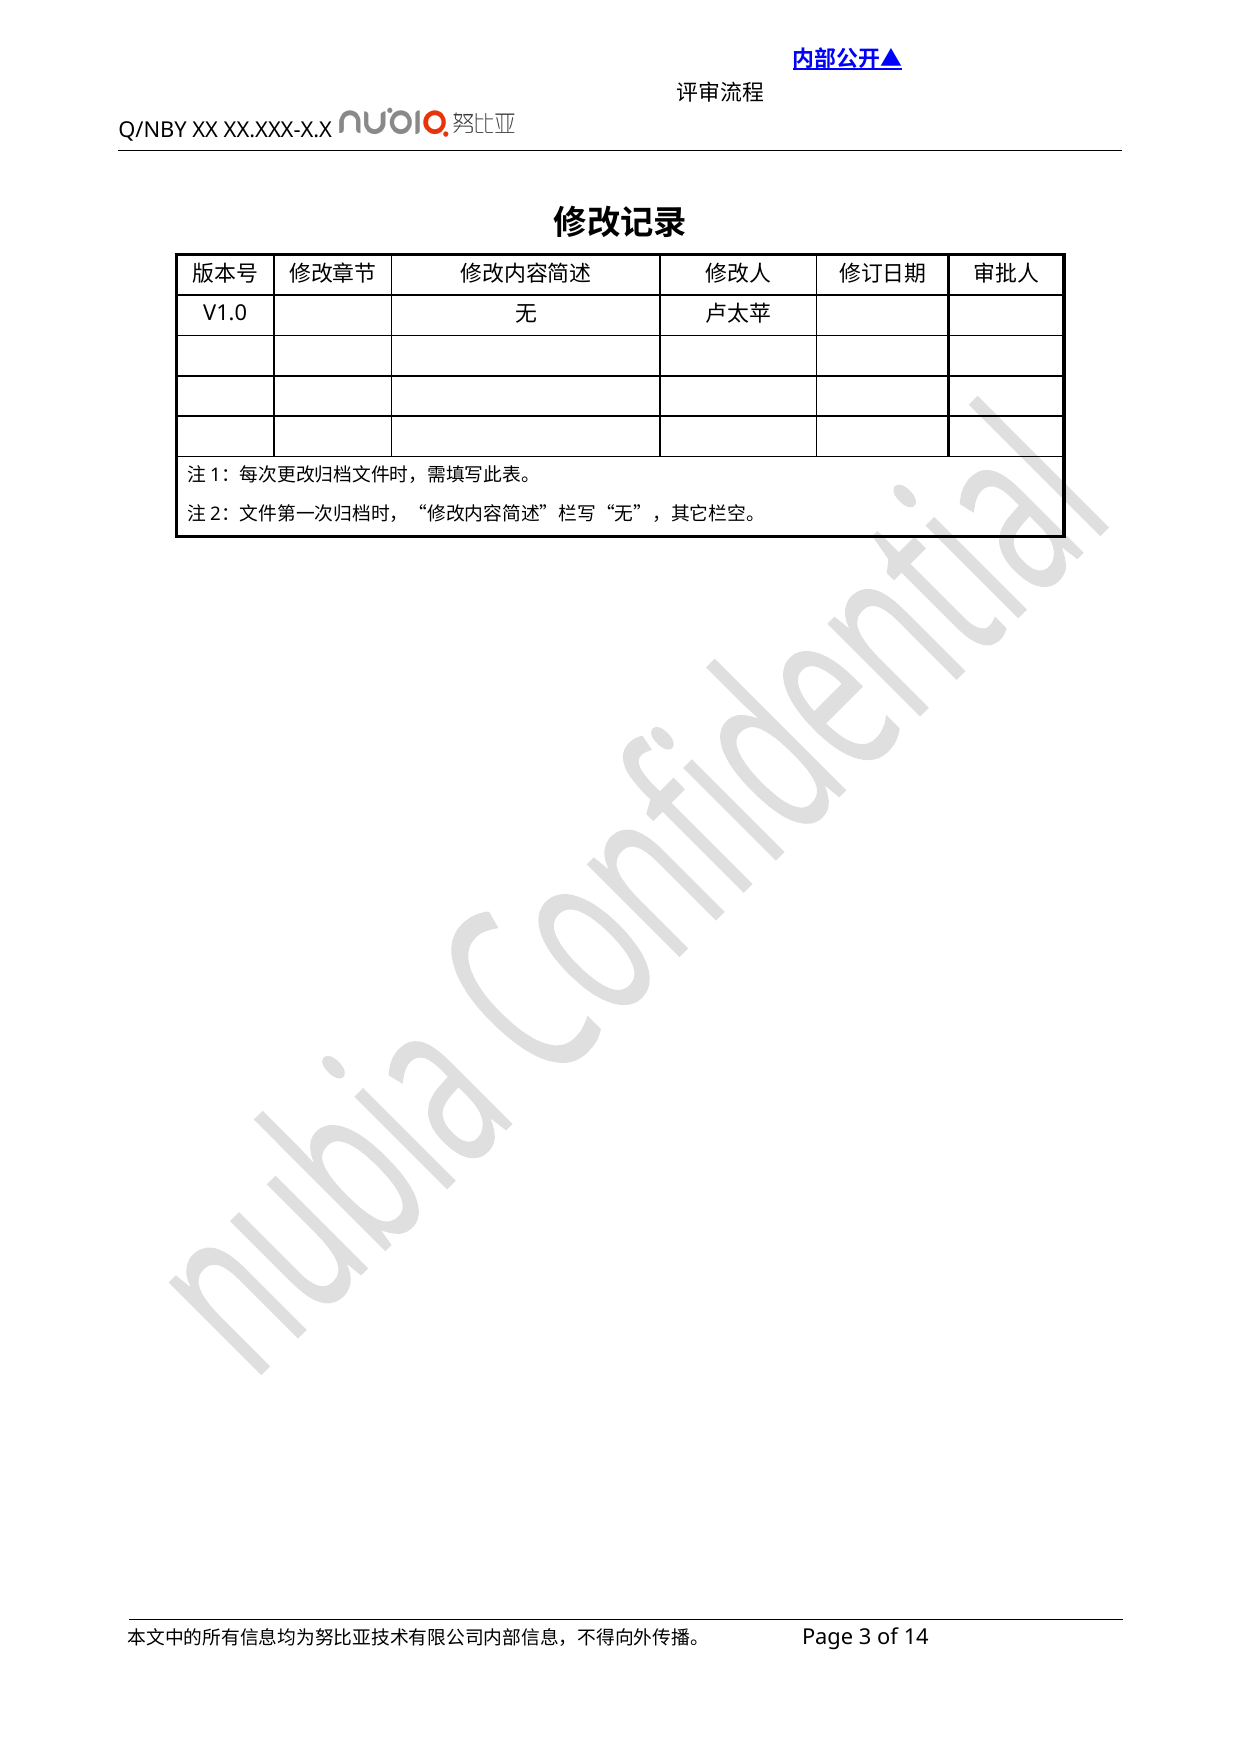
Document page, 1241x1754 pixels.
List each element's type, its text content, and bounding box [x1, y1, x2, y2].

table_cell [392, 417, 659, 456]
table_cell [817, 417, 947, 456]
table_cell [661, 377, 816, 415]
table_cell [275, 377, 391, 415]
table_cell [661, 336, 816, 375]
table_cell [275, 417, 391, 456]
table_cell [178, 336, 273, 375]
table_cell [817, 377, 947, 415]
table_cell V1.0 [178, 296, 273, 334]
table_cell [178, 377, 273, 415]
table_header 修改人 [661, 256, 816, 294]
table_cell [950, 336, 1062, 375]
table_header 审批人 [950, 256, 1062, 294]
table_header 修改内容简述 [392, 256, 659, 294]
table_cell [950, 417, 1062, 456]
table_cell [817, 336, 947, 375]
table_cell [950, 296, 1062, 334]
table_header 修改章节 [275, 256, 391, 294]
table_cell 卢太苹 [661, 296, 816, 334]
table_cell 无 [392, 296, 659, 334]
picture [337, 107, 516, 138]
table_cell 注1：每次更改归档文件时，需填写此表。 注2：文件第一次归档时，“修改内容简述”栏写“无”，其它栏空。 [178, 457, 1062, 535]
table_cell [392, 377, 659, 415]
table_cell [275, 336, 391, 375]
table_cell [817, 296, 947, 334]
table_header 修订日期 [817, 256, 947, 294]
table_cell [178, 417, 273, 456]
table_cell [950, 377, 1062, 415]
table_cell [661, 417, 816, 456]
table_cell [392, 336, 659, 375]
table_header 版本号 [178, 256, 273, 294]
text 修改记录 [118, 187, 1122, 252]
table_cell [275, 296, 391, 334]
